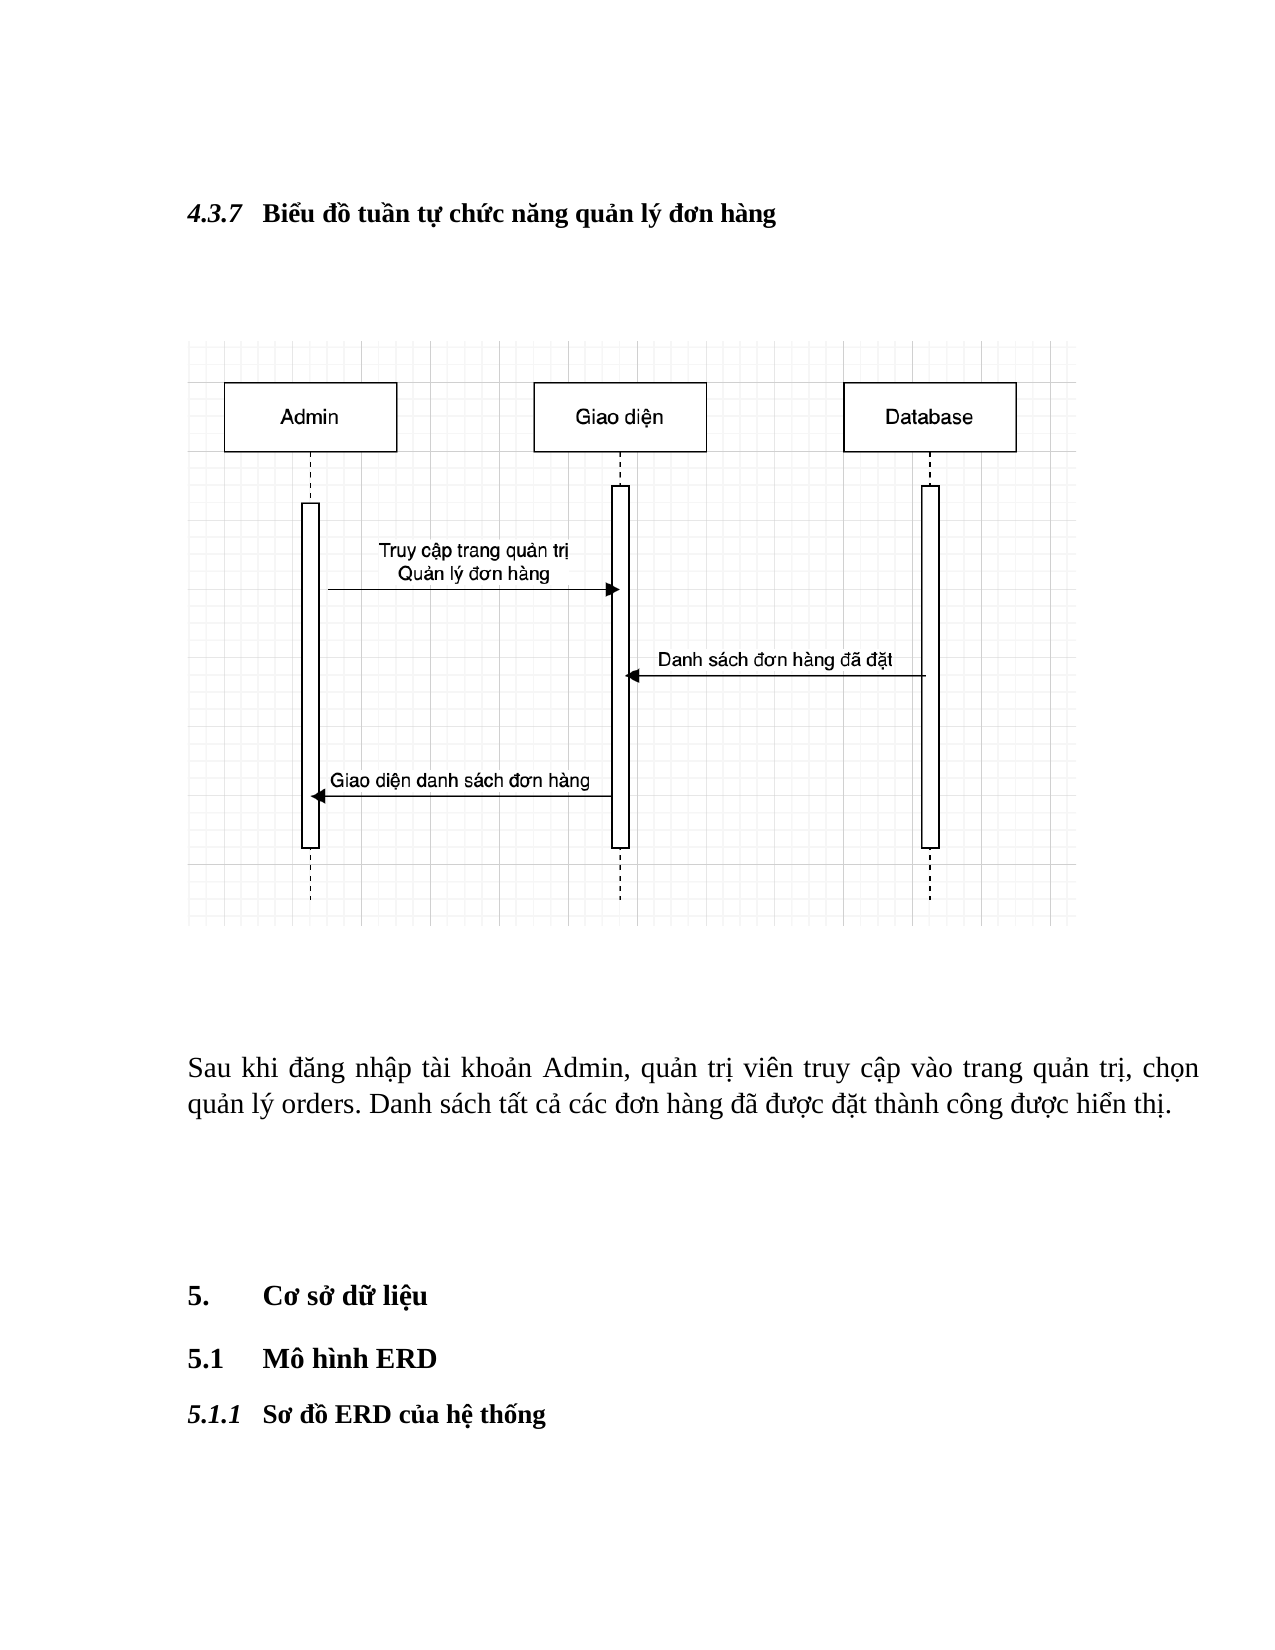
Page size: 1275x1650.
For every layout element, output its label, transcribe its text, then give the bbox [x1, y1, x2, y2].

subtitle Cơ sở dữ liệu [187, 1278, 1200, 1312]
text Sau khi đăng nhập tài khoản Admin, quản trị viên truy cập vào trang quản trị, chọn quản lý orders. Danh sách tất cả các đơn hàng đã được đặt thành công được hiển thị. [187, 1050, 1200, 1120]
subtitle Biểu đồ tuần tự chức năng quản lý đơn hàng [187, 202, 1200, 227]
picture [187, 341, 1077, 926]
subtitle Sơ đồ ERD của hệ thống [187, 1404, 1200, 1429]
subtitle Mô hình ERD [187, 1341, 1200, 1374]
